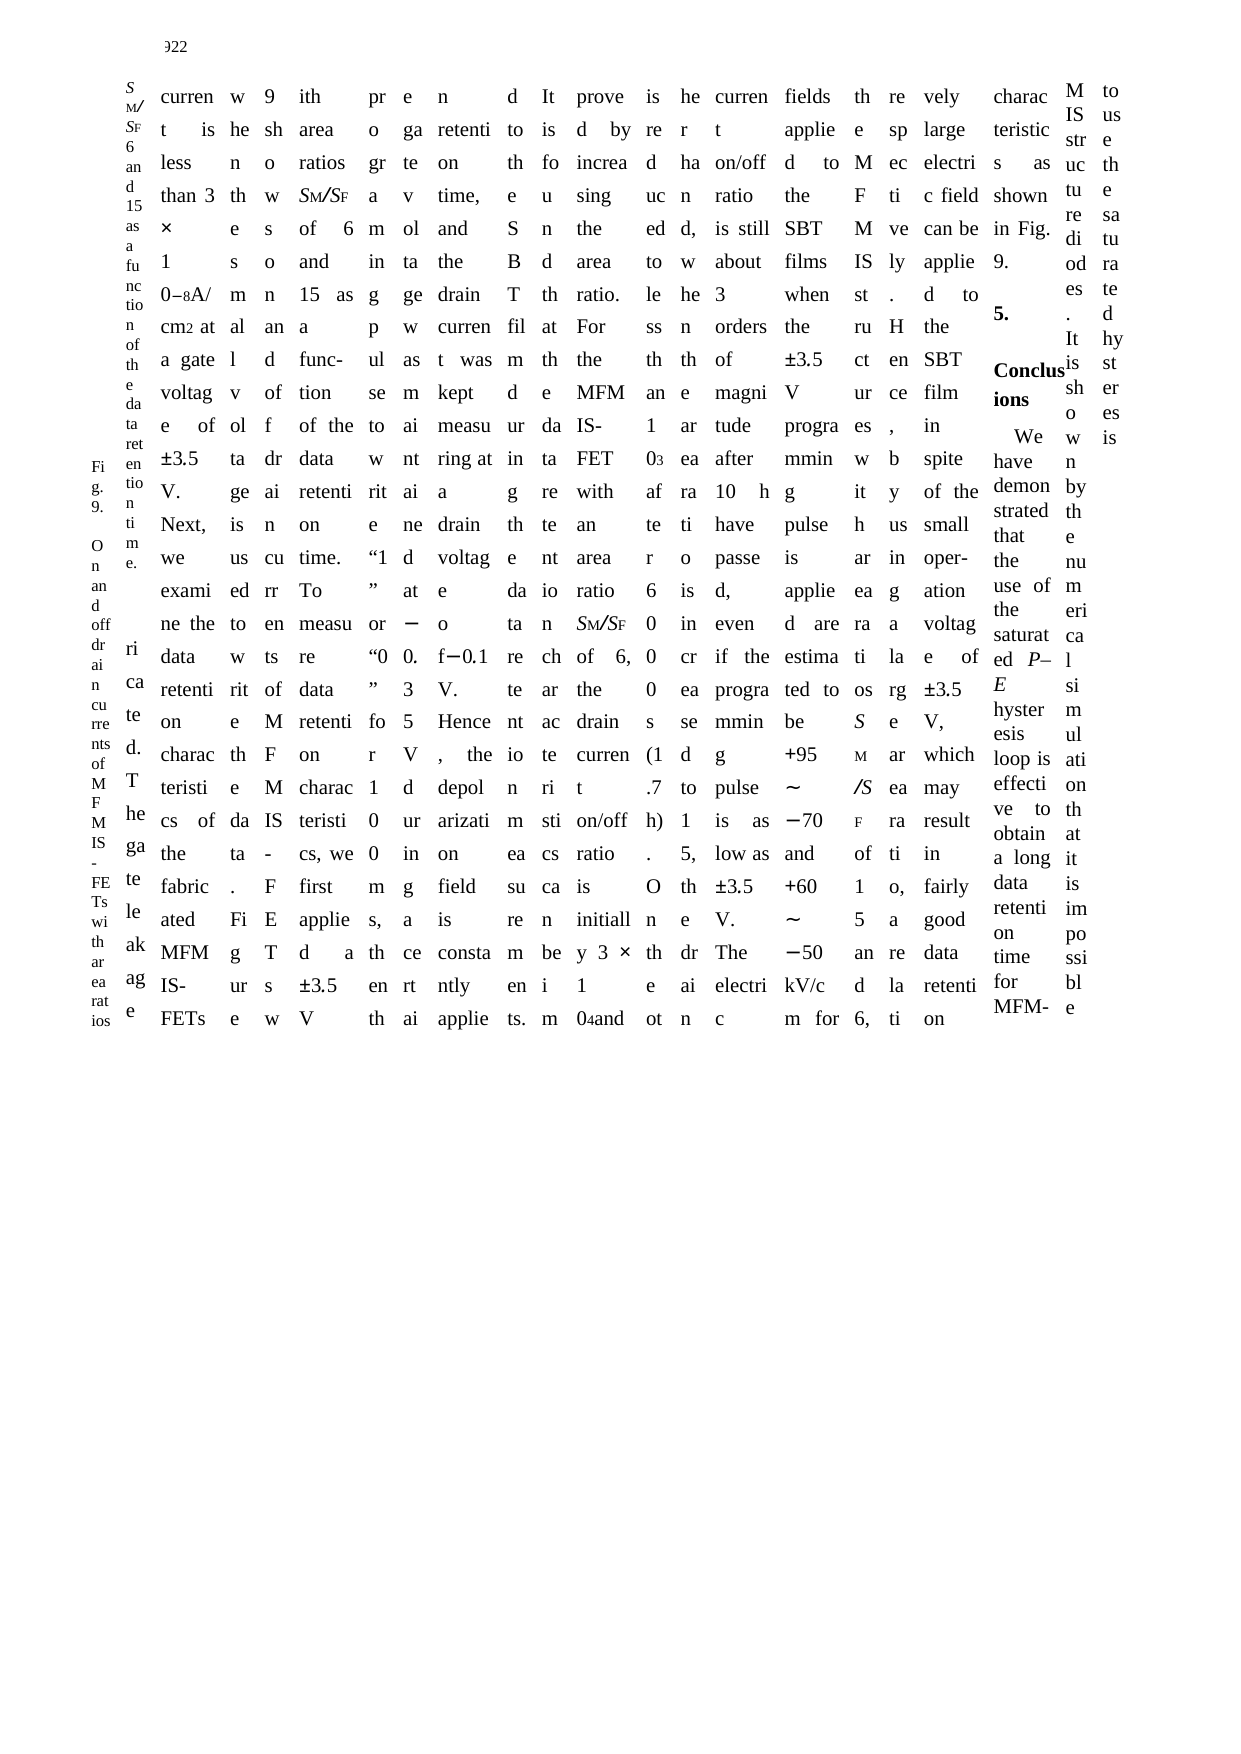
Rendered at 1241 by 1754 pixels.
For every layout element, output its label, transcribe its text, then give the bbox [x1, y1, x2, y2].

table_header 2922 [165, 35, 202, 55]
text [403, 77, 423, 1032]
text We have demonstrated that the use of the saturated P–E hysteresis loop is effective to obtain a long data retention time for MFM-MIS structure diodes. It is shown by the numerical simulation that it is impossible to use the saturated hysteresis [993, 423, 1051, 1018]
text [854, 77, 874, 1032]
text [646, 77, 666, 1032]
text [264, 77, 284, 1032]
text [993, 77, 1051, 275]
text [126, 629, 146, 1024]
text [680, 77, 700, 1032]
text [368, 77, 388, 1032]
text Fig. 9. On and off drain currents of MFMIS-FETs with area ratios SM/SF of 6 and 15 as a function of the data retention time. [126, 77, 145, 572]
text Fig. 9. On and off drain currents of MFMIS-FETs with area ratios SM/SF of 6 and 15 as a function of the data retention time. [91, 457, 111, 1031]
text We have demonstrated that the use of the saturated P–E hysteresis loop is effective to obtain a long data retention time for MFM-MIS structure diodes. It is shown by the numerical simulation that it is impossible to use the saturated hysteresis [1065, 77, 1088, 1019]
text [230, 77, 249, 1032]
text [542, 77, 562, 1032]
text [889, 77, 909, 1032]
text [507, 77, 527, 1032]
text 5. Conclusions [993, 297, 1065, 412]
